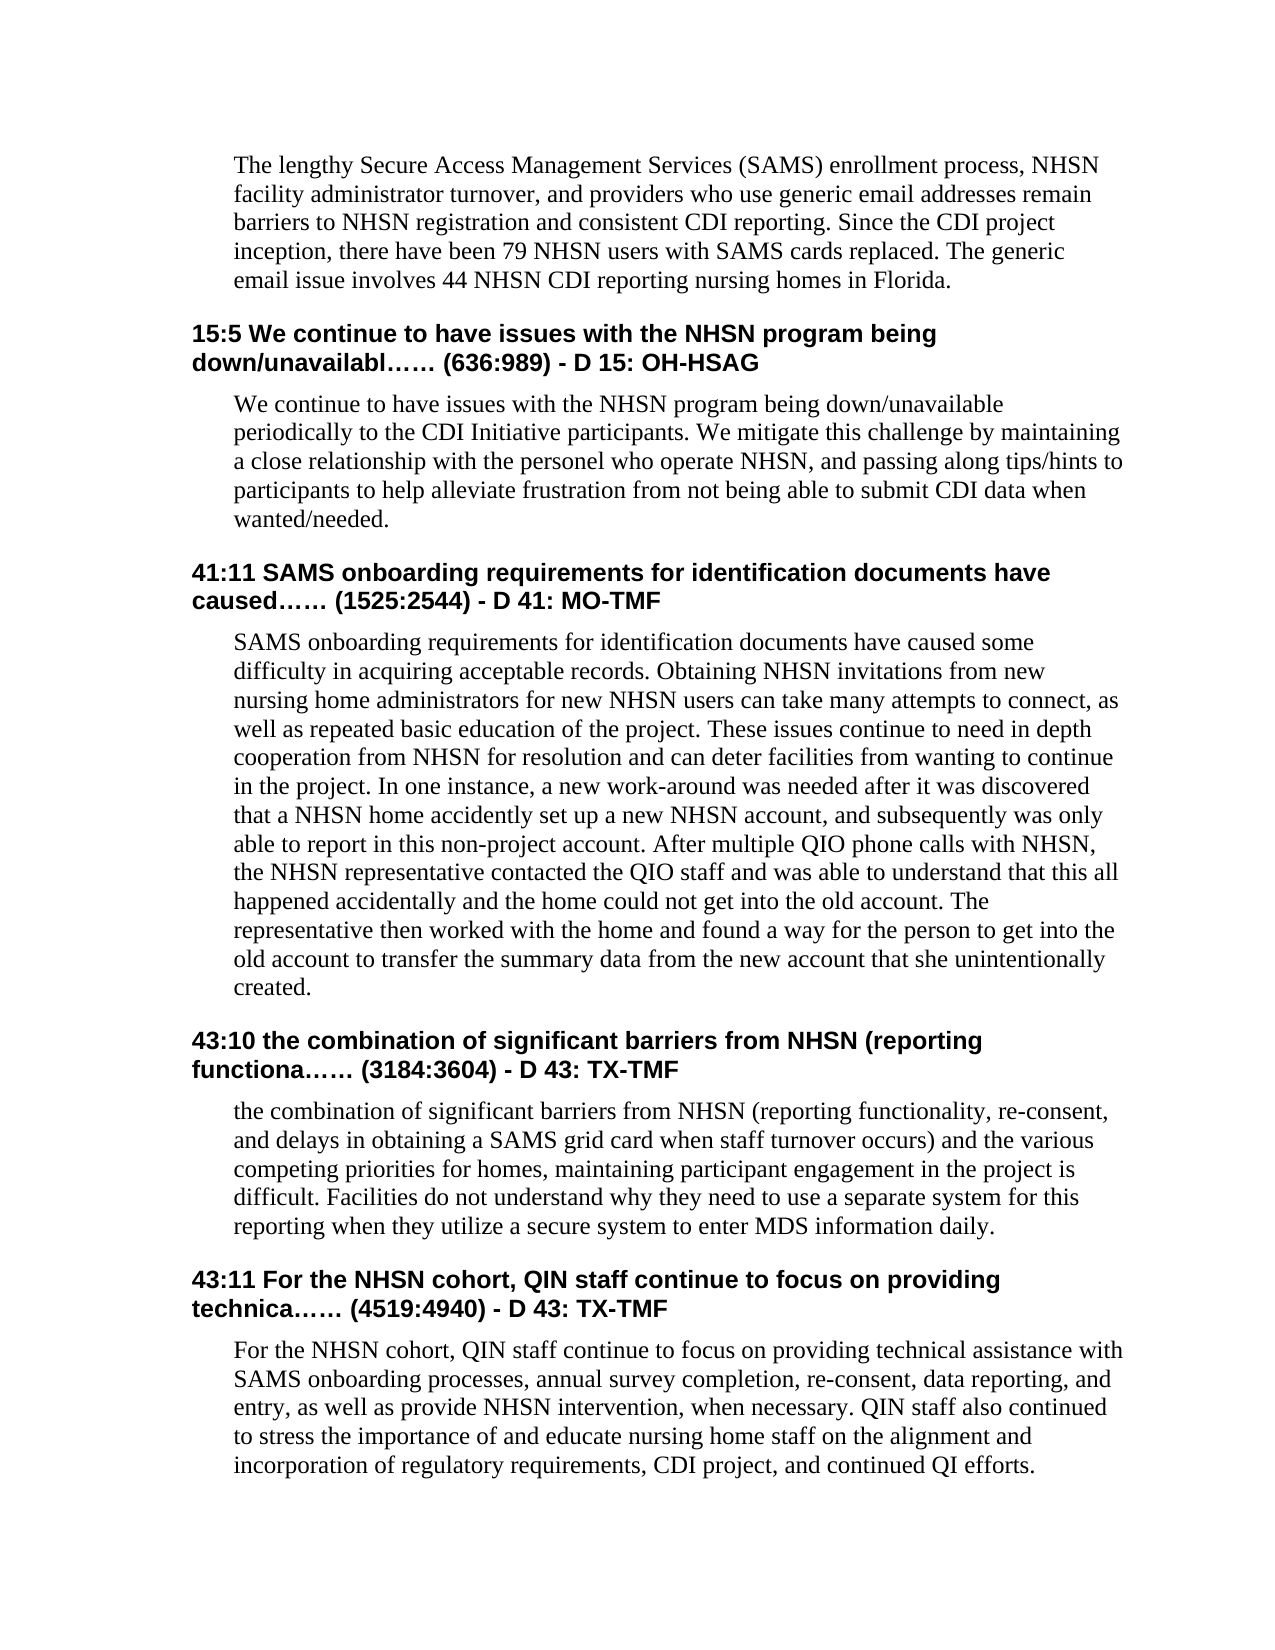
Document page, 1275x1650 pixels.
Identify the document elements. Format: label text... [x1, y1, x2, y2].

text 43:11 For the NHSN cohort, QIN staff continue to focus on providing technica…… (4519:4940) - D 43: TX-TMF [192, 1265, 1125, 1322]
text 43:10 the combination of significant barriers from NHSN (reporting functiona…… (3184:3604) - D 43: TX-TMF [192, 1026, 1125, 1084]
text the combination of significant barriers from NHSN (reporting functionality, re-consent, and delays in obtaining a SAMS grid card when staff turnover occurs) and the various competing priorities for homes, maintaining participant engagement in the project is difficult. Facilities do not understand why they need to use a separate system for this reporting when they utilize a secure system to enter MDS information daily. [212, 1096, 1125, 1240]
text 41:11 SAMS onboarding requirements for identification documents have caused…… (1525:2544) - D 41: MO-TMF [192, 557, 1125, 615]
text 15:5 We continue to have issues with the NHSN program being down/unavailabl…… (636:989) - D 15: OH-HSAG [192, 319, 1125, 376]
text The lengthy Secure Access Management Services (SAMS) enrollment process, NHSN facility administrator turnover, and providers who use generic email addresses remain barriers to NHSN registration and consistent CDI reporting. Since the CDI project inception, there have been 79 NHSN users with SAMS cards replaced. The generic email issue involves 44 NHSN CDI reporting nursing homes in Florida. [212, 150, 1125, 294]
text SAMS onboarding requirements for identification documents have caused some difficulty in acquiring acceptable records. Obtaining NHSN invitations from new nursing home administrators for new NHSN users can take many attempts to connect, as well as repeated basic education of the project. These issues continue to need in depth cooperation from NHSN for resolution and can deter facilities from wanting to continue in the project. In one instance, a new work-around was needed after it was discovered that a NHSN home accidently set up a new NHSN account, and subsequently was only able to report in this non-project account. After multiple QIO phone calls with NHSN, the NHSN representative contacted the QIO staff and was able to understand that this all happened accidentally and the home could not get into the old account. The representative then worked with the home and found a way for the person to get into the old account to transfer the summary data from the new account that she unintentionally created. [212, 627, 1125, 1001]
text For the NHSN cohort, QIN staff continue to focus on providing technical assistance with SAMS onboarding processes, annual survey completion, re-consent, data reporting, and entry, as well as provide NHSN intervention, when necessary. QIN staff also continued to stress the importance of and educate nursing home staff on the alignment and incorporation of regulatory requirements, CDI project, and continued QI efforts. [212, 1335, 1125, 1479]
text We continue to have issues with the NHSN program being down/unavailable periodically to the CDI Initiative participants. We mitigate this challenge by maintaining a close relationship with the personel who operate NHSN, and passing along tips/hints to participants to help alleviate frustration from not being able to submit CDI data when wanted/needed. [212, 389, 1125, 532]
